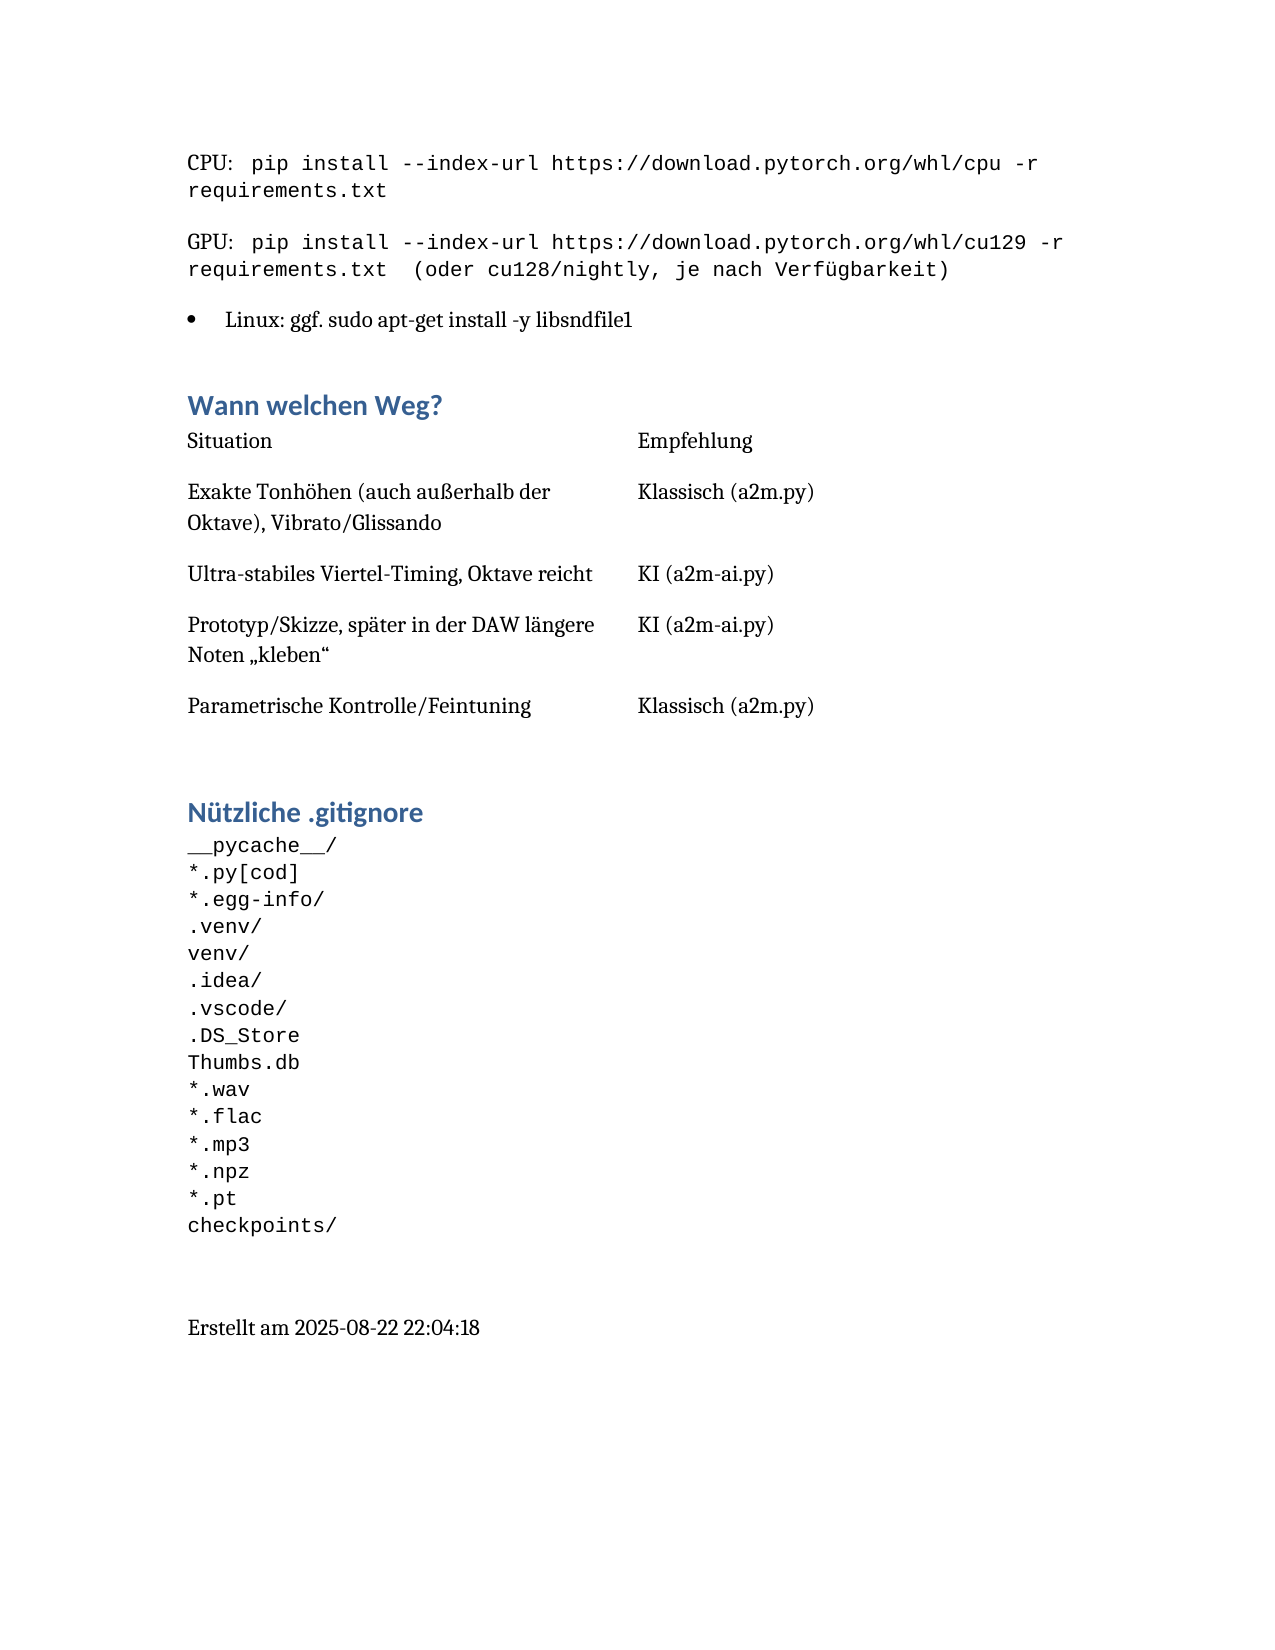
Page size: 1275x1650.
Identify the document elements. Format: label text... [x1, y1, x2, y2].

table_cell KI (a2m-ai.py) [626, 560, 1076, 611]
table_cell Klassisch (a2m.py) [626, 479, 1076, 560]
text CPU: pip install --index-url https://download.pytorch.org/whl/cpu -r requirements.txt [187, 150, 1087, 204]
table_cell Parametrische Kontrolle/Feintuning [176, 693, 626, 744]
table_cell KI (a2m-ai.py) [626, 611, 1076, 693]
table_cell Ultra‑stabiles Viertel‑Timing, Oktave reicht [176, 560, 626, 611]
text __pycache__/ *.py[cod] *.egg-info/ .venv/ venv/ .idea/ .vscode/ .DS_Store Thumbs.db *.wav *.flac *.mp3 *.npz *.pt checkpoints/ [187, 834, 1087, 1239]
text GPU: pip install --index-url https://download.pytorch.org/whl/cu129 -r requirements.txt (oder cu128/nightly, je nach Verfügbarkeit) [187, 228, 1087, 282]
table_cell Prototyp/Skizze, später in der DAW längere Noten „kleben“ [176, 611, 626, 693]
subtitle Nützliche .gitignore [187, 794, 1087, 829]
subtitle Wann welchen Weg? [187, 387, 1087, 423]
table_cell Exakte Tonhöhen (auch außerhalb der Oktave), Vibrato/Glissando [176, 479, 626, 560]
text Erstellt am 2025-08-22 22:04:18 [187, 1314, 1087, 1341]
table_cell Klassisch (a2m.py) [626, 693, 1076, 744]
list Linux: ggf. sudo apt-get install -y libsndfile1 [187, 307, 1087, 333]
table_header Empfehlung [626, 428, 1076, 479]
table_header Situation [176, 428, 626, 479]
